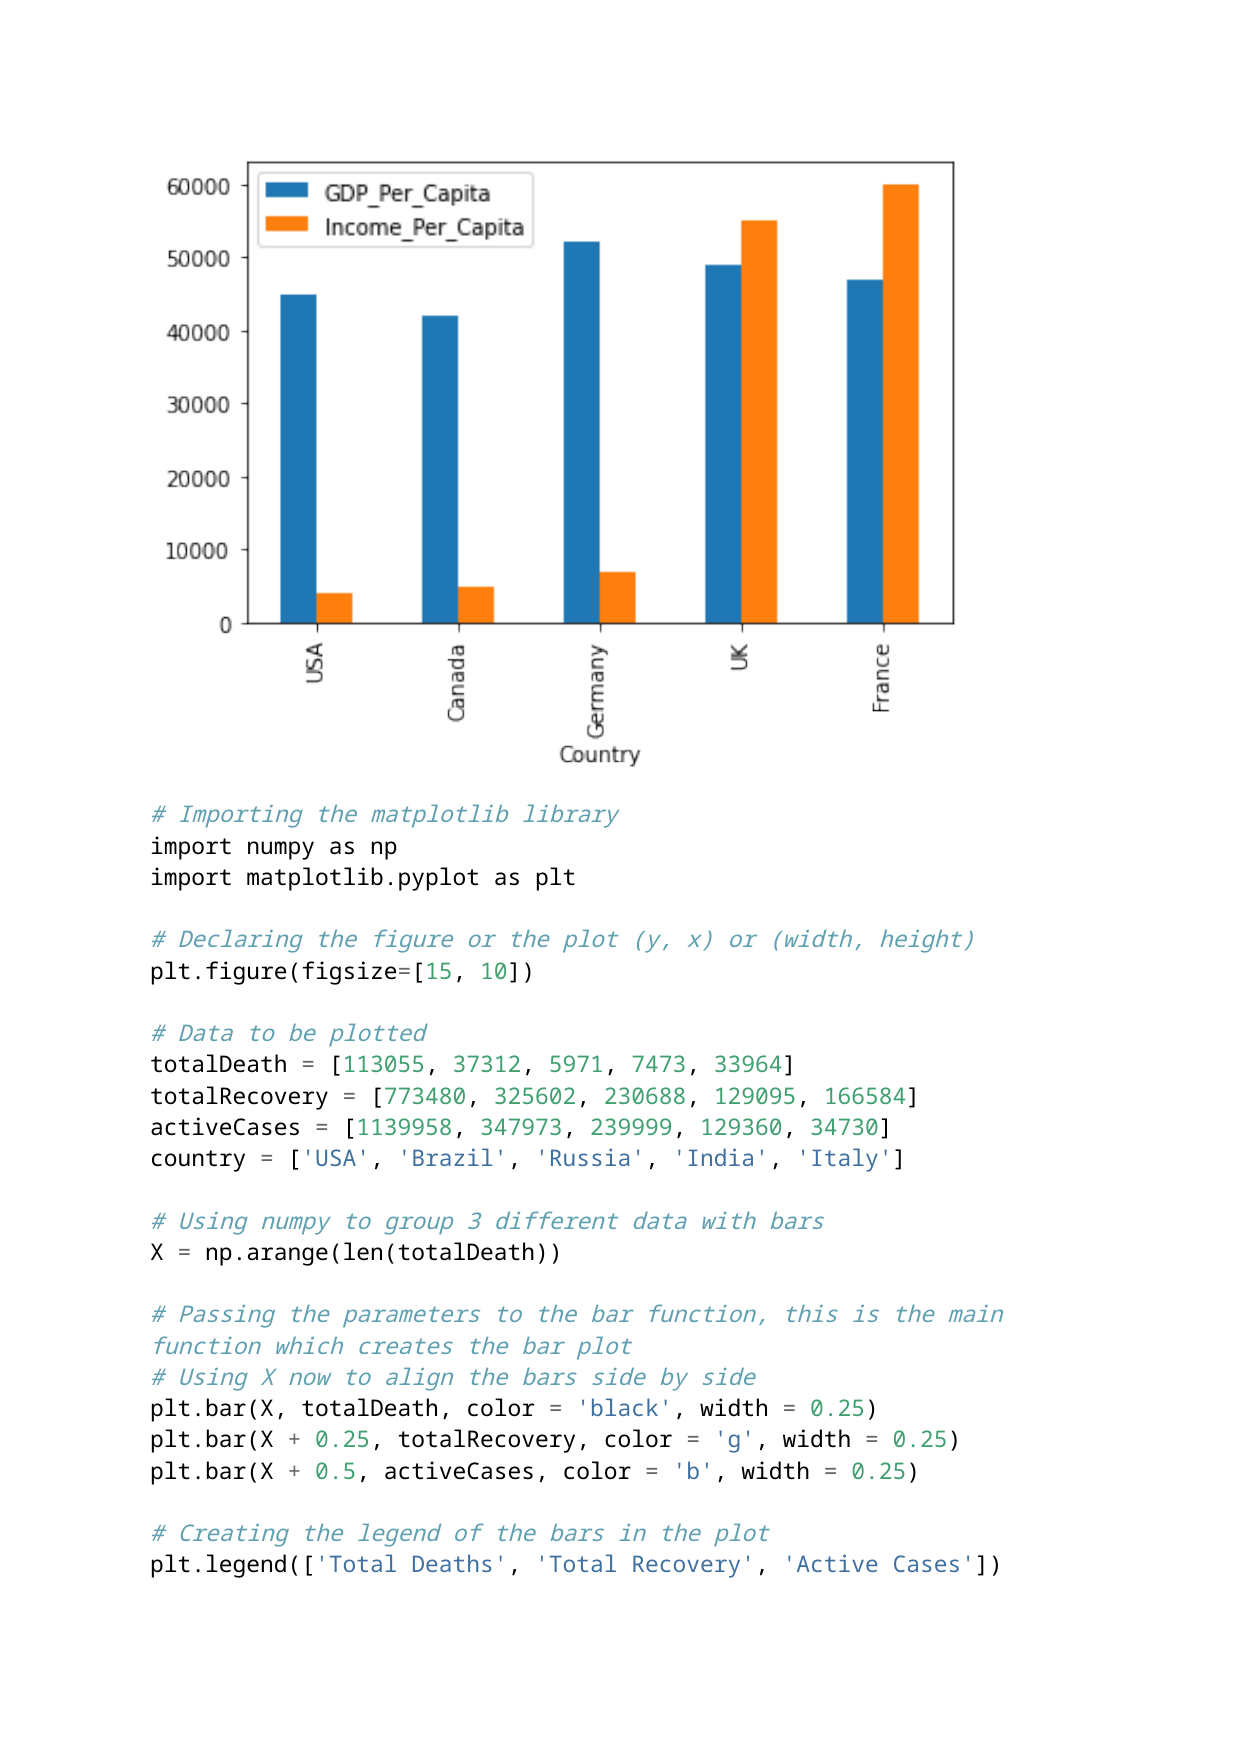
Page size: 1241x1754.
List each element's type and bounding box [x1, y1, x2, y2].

text [150, 798, 1090, 1579]
picture [150, 150, 968, 780]
